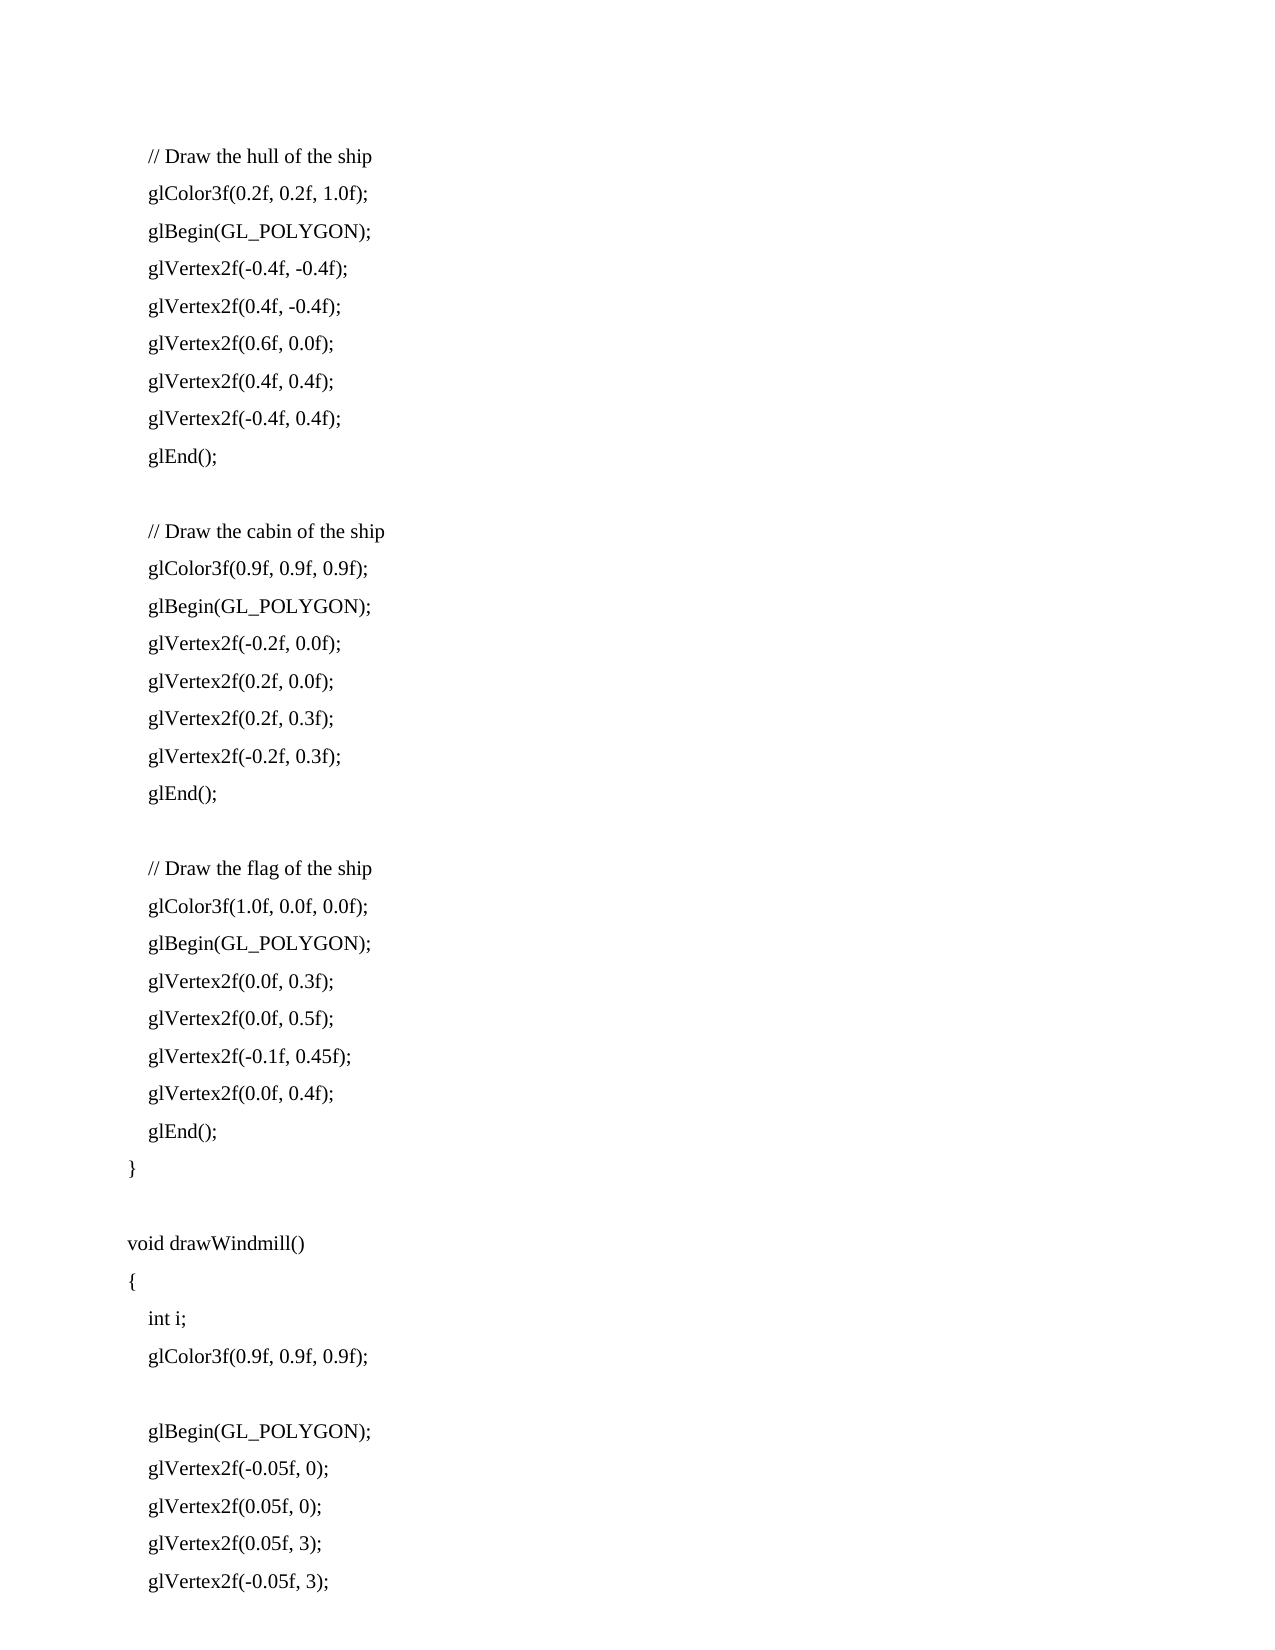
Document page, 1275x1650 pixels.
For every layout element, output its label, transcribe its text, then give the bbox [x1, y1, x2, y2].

text glEnd(); [127, 781, 1177, 805]
text glVertex2f(-0.4f, -0.4f); [127, 256, 1177, 280]
text glColor3f(1.0f, 0.0f, 0.0f); [127, 894, 1177, 918]
text glBegin(GL_POLYGON); [127, 1419, 1177, 1443]
text glColor3f(0.9f, 0.9f, 0.9f); [127, 556, 1177, 580]
text glVertex2f(0.05f, 3); [127, 1531, 1177, 1555]
text int i; [127, 1306, 1177, 1330]
text glBegin(GL_POLYGON); [127, 594, 1177, 618]
text } [127, 1156, 1177, 1180]
text glColor3f(0.9f, 0.9f, 0.9f); [127, 1344, 1177, 1368]
text glVertex2f(-0.4f, 0.4f); [127, 406, 1177, 430]
text glBegin(GL_POLYGON); [127, 219, 1177, 243]
text glVertex2f(0.0f, 0.4f); [127, 1081, 1177, 1105]
text glVertex2f(0.0f, 0.5f); [127, 1006, 1177, 1030]
text // Draw the hull of the ship [127, 144, 1177, 168]
text { [127, 1269, 1177, 1293]
text glVertex2f(-0.05f, 3); [127, 1569, 1177, 1593]
text // Draw the cabin of the ship [127, 519, 1177, 543]
text glEnd(); [127, 444, 1177, 468]
text glVertex2f(-0.05f, 0); [127, 1456, 1177, 1480]
text glVertex2f(0.6f, 0.0f); [127, 331, 1177, 355]
text glVertex2f(-0.2f, 0.3f); [127, 744, 1177, 768]
text glVertex2f(0.4f, 0.4f); [127, 369, 1177, 393]
text void drawWindmill() [127, 1231, 1177, 1255]
text glVertex2f(0.4f, -0.4f); [127, 294, 1177, 318]
text glEnd(); [127, 1119, 1177, 1143]
text glVertex2f(-0.1f, 0.45f); [127, 1044, 1177, 1068]
text glVertex2f(0.2f, 0.0f); [127, 669, 1177, 693]
text glVertex2f(0.05f, 0); [127, 1494, 1177, 1518]
text glVertex2f(0.0f, 0.3f); [127, 969, 1177, 993]
text glVertex2f(-0.2f, 0.0f); [127, 631, 1177, 655]
text glVertex2f(0.2f, 0.3f); [127, 706, 1177, 730]
text // Draw the flag of the ship [127, 856, 1177, 880]
text glColor3f(0.2f, 0.2f, 1.0f); [127, 181, 1177, 205]
text glBegin(GL_POLYGON); [127, 931, 1177, 955]
